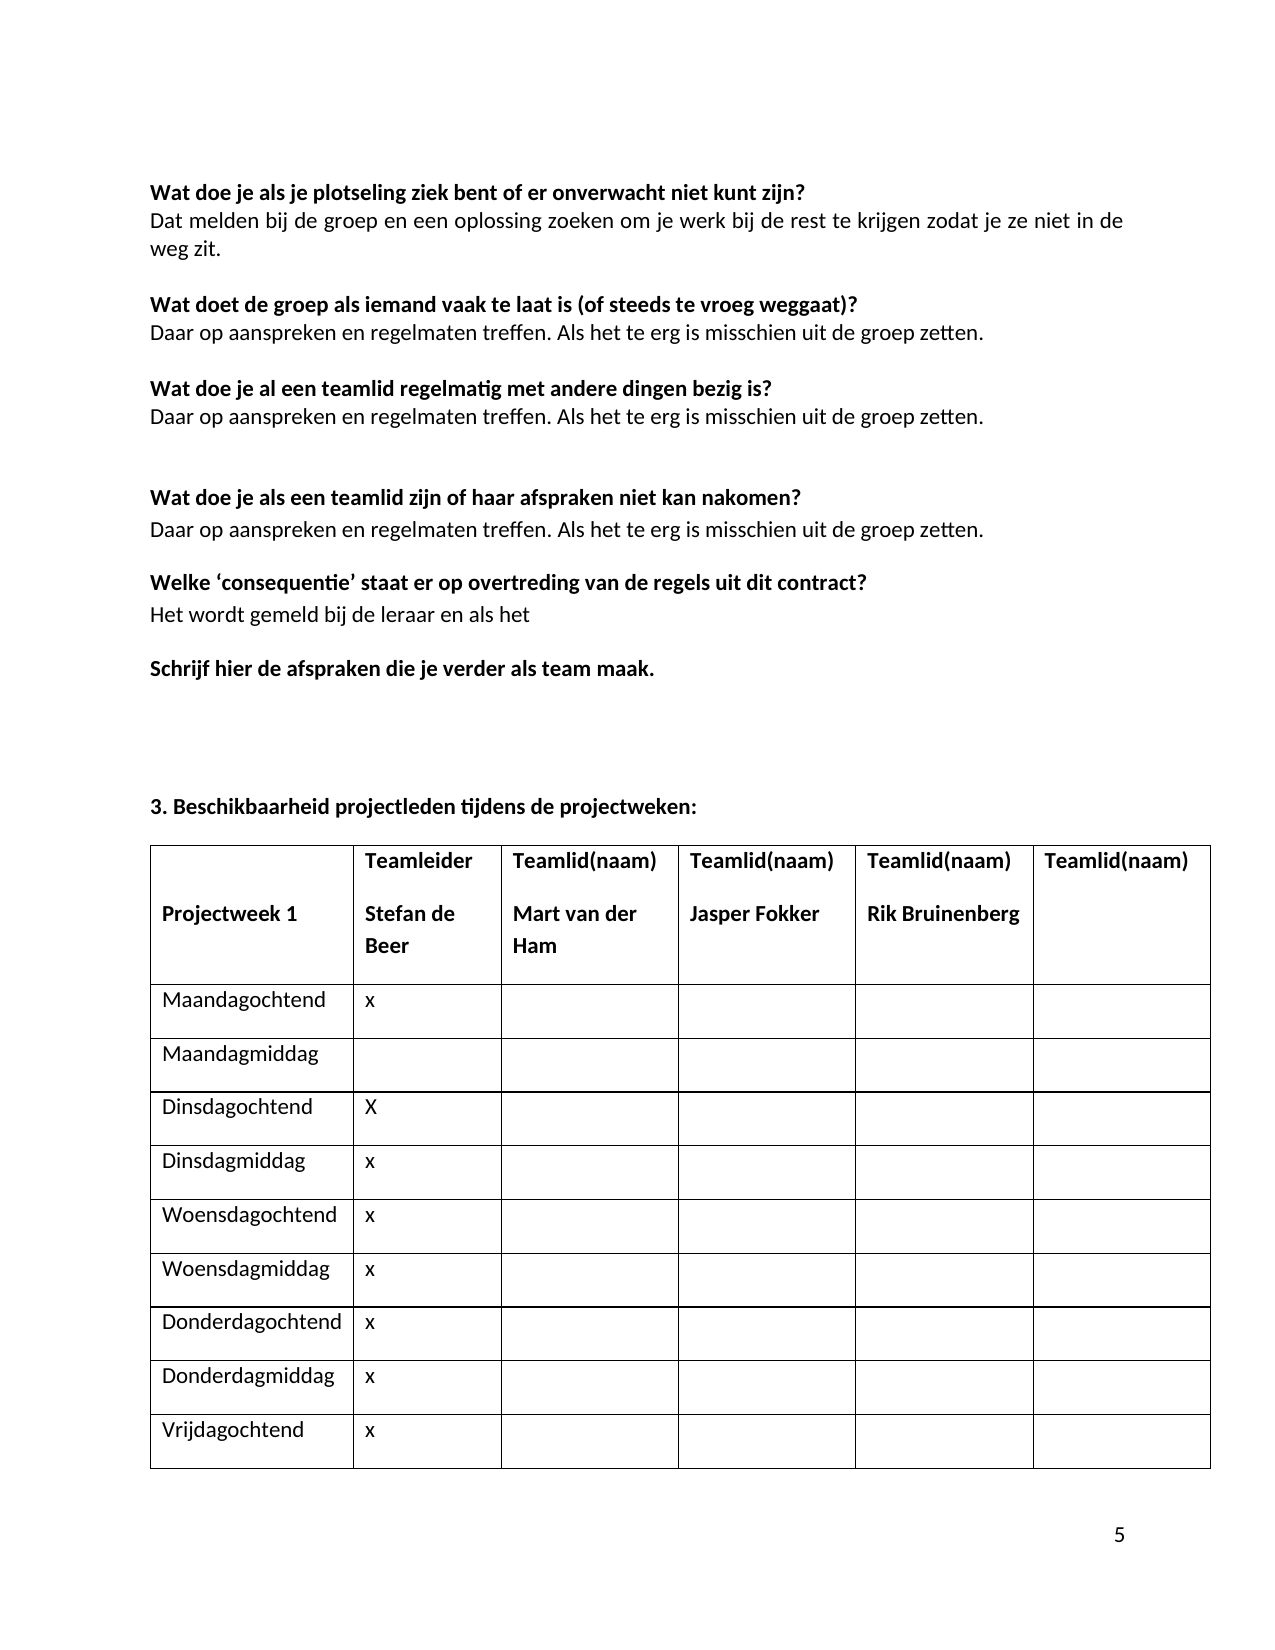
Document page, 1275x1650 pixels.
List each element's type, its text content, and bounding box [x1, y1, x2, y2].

table_cell x [354, 1200, 501, 1253]
table_cell [679, 1093, 855, 1145]
table_cell [679, 1415, 855, 1468]
table_header Teamlid(naam) [1034, 846, 1210, 984]
table_cell [679, 1200, 855, 1253]
table_header Projectweek 1 [151, 846, 353, 984]
table_cell [679, 1039, 855, 1091]
text Welke ‘consequentie’ staat er op overtreding van de regels uit dit contract? Het wordt gemeld bij de leraar en als het [150, 568, 1125, 629]
table_cell x [354, 1361, 501, 1414]
table_cell Vrijdagochtend [151, 1415, 353, 1468]
table_cell [502, 1361, 678, 1414]
table_cell [502, 1200, 678, 1253]
table_cell [856, 1146, 1033, 1199]
table_cell [679, 1361, 855, 1414]
text Daar op aanspreken en regelmaten treffen. Als het te erg is misschien uit de groep zetten. [150, 318, 1125, 346]
table_cell Maandagochtend [151, 985, 353, 1038]
table_cell [1034, 1146, 1210, 1199]
text Wat doet de groep als iemand vaak te laat is (of steeds te vroeg weggaat)? [150, 290, 1125, 318]
text Wat doe je als een teamlid zijn of haar afspraken niet kan nakomen? Daar op aanspreken en regelmaten treffen. Als het te erg is misschien uit de groep zetten. [150, 483, 1125, 543]
table_cell x [354, 1415, 501, 1468]
table_cell Woensdagmiddag [151, 1254, 353, 1306]
table_cell x [354, 1308, 501, 1360]
table_cell [502, 985, 678, 1038]
table_cell [856, 985, 1033, 1038]
table_cell [1034, 1254, 1210, 1306]
text Wat doe je al een teamlid regelmatig met andere dingen bezig is? [150, 374, 1125, 402]
table_cell [679, 985, 855, 1038]
table_cell x [354, 985, 501, 1038]
table_cell Dinsdagochtend [151, 1093, 353, 1145]
text Daar op aanspreken en regelmaten treffen. Als het te erg is misschien uit de groep zetten. [150, 402, 1125, 430]
table_cell [856, 1361, 1033, 1414]
table_cell [502, 1039, 678, 1091]
text Schrijf hier de afspraken die je verder als team maak. [150, 654, 1125, 714]
table_cell [1034, 1361, 1210, 1414]
table_cell [502, 1146, 678, 1199]
table_cell [502, 1254, 678, 1306]
text Dat melden bij de groep en een oplossing zoeken om je werk bij de rest te krijgen zodat je ze niet in de weg zit. [150, 206, 1125, 262]
table_cell [856, 1200, 1033, 1253]
table_cell [856, 1308, 1033, 1360]
table_cell [856, 1093, 1033, 1145]
table_cell [502, 1308, 678, 1360]
table_cell [502, 1415, 678, 1468]
table_cell [1034, 985, 1210, 1038]
table_cell [679, 1308, 855, 1360]
table_header Teamlid(naam) Jasper Fokker [679, 846, 855, 984]
table_cell [1034, 1308, 1210, 1360]
text Wat doe je als je plotseling ziek bent of er onverwacht niet kunt zijn? [150, 178, 1125, 206]
table_cell [1034, 1200, 1210, 1253]
table_cell [679, 1254, 855, 1306]
table_cell [856, 1039, 1033, 1091]
table_cell x [354, 1254, 501, 1306]
table_header Teamleider Stefan de Beer [354, 846, 501, 984]
table_cell [1034, 1093, 1210, 1145]
table_cell X [354, 1093, 501, 1145]
table_cell [679, 1146, 855, 1199]
table_cell Donderdagochtend [151, 1308, 353, 1360]
table_cell [856, 1415, 1033, 1468]
table_cell Donderdagmiddag [151, 1361, 353, 1414]
table_cell [856, 1254, 1033, 1306]
table_cell [354, 1039, 501, 1091]
table_cell x [354, 1146, 501, 1199]
table_cell [1034, 1039, 1210, 1091]
table_cell [1034, 1415, 1210, 1468]
table_header Teamlid(naam) Mart van der Ham [502, 846, 678, 984]
table_cell Dinsdagmiddag [151, 1146, 353, 1199]
table_cell Woensdagochtend [151, 1200, 353, 1253]
table_cell [502, 1093, 678, 1145]
table_cell Maandagmiddag [151, 1039, 353, 1091]
text 3. Beschikbaarheid projectleden tijdens de projectweken: [150, 792, 1125, 820]
table_header Teamlid(naam) Rik Bruinenberg [856, 846, 1033, 984]
